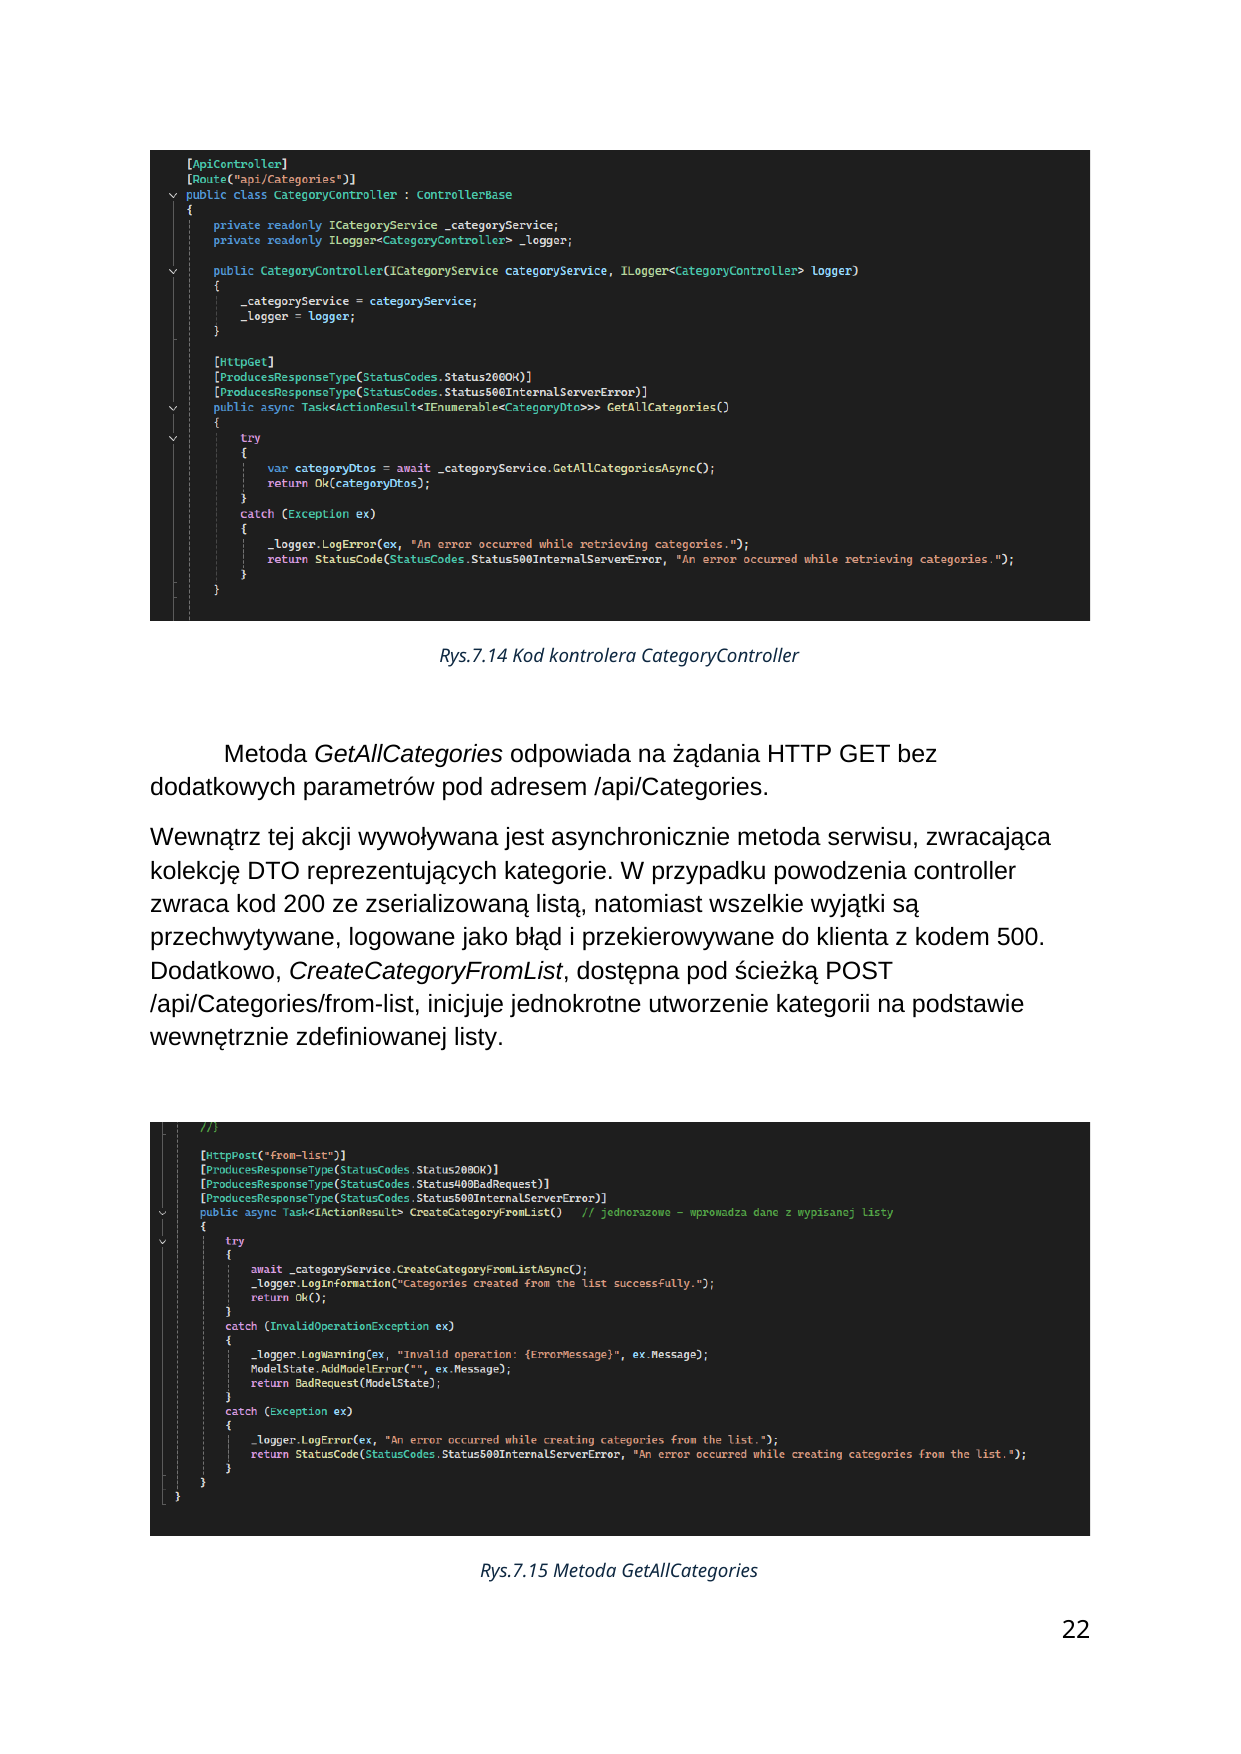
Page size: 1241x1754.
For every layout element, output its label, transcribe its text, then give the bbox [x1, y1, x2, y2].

text Metoda GetAllCategories odpowiada na żądania HTTP GET bez dodatkowych parametrów pod adresem /api/Categories. [150, 739, 1090, 801]
text Wewnątrz tej akcji wywoływana jest asynchronicznie metoda serwisu, zwracająca kolekcję DTO reprezentujących kategorie. W przypadku powodzenia controller zwraca kod 200 ze zserializowaną listą, natomiast wszelkie wyjątki są przechwytywane, logowane jako błąd i przekierowywane do klienta z kodem 500. Dodatkowo, CreateCategoryFromList, dostępna pod ścieżką POST /api/Categories/from-list, inicjuje jednokrotne utworzenie kategorii na podstawie wewnętrznie zdefiniowanej listy. [150, 822, 1090, 1051]
picture [150, 1122, 1091, 1536]
picture [150, 150, 1091, 621]
